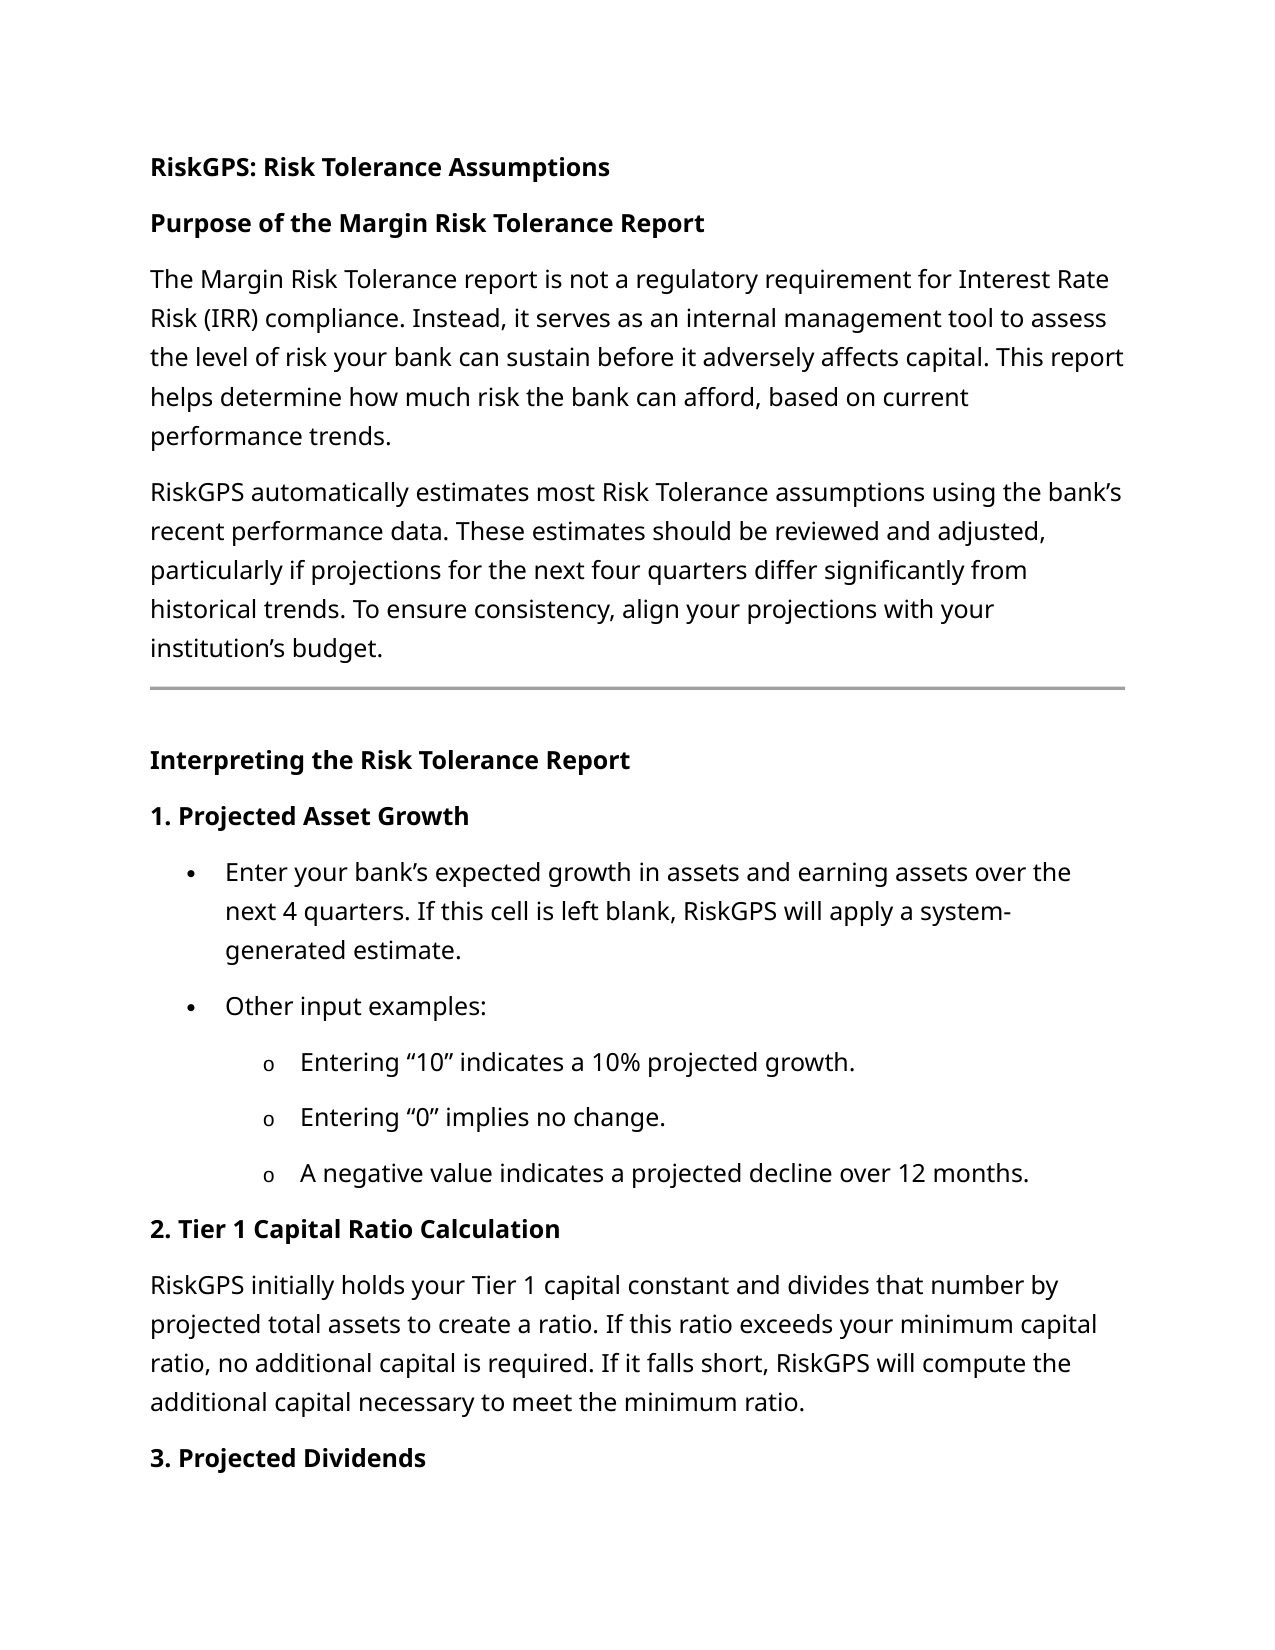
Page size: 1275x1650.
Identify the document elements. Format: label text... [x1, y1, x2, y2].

text 1. Projected Asset Growth [150, 798, 1125, 832]
list Enter your bank’s expected growth in assets and earning assets over the next 4 quarters. If this cell is left blank, RiskGPS will apply a system-generated estimate. [187, 854, 1125, 967]
list A negative value indicates a projected decline over 12 months. [262, 1156, 1125, 1190]
list Entering “10” indicates a 10% projected growth. [262, 1044, 1125, 1078]
text Interpreting the Risk Tolerance Report [150, 742, 1125, 777]
list Other input examples: [187, 988, 1125, 1022]
text Purpose of the Margin Risk Tolerance Report [150, 206, 1125, 240]
list Entering “0” implies no change. [262, 1100, 1125, 1134]
text RiskGPS: Risk Tolerance Assumptions [150, 150, 1125, 184]
text RiskGPS initially holds your Tier 1 capital constant and divides that number by projected total assets to create a ratio. If this ratio exceeds your minimum capital ratio, no additional capital is required. If it falls short, RiskGPS will compute the additional capital necessary to meet the minimum ratio. [150, 1267, 1125, 1419]
text 3. Projected Dividends [150, 1441, 1125, 1475]
text 2. Tier 1 Capital Ratio Calculation [150, 1212, 1125, 1246]
text RiskGPS automatically estimates most Risk Tolerance assumptions using the bank’s recent performance data. These estimates should be reviewed and adjusted, particularly if projections for the next four quarters differ significantly from historical trends. To ensure consistency, align your projections with your institution’s budget. [150, 474, 1125, 665]
text The Margin Risk Tolerance report is not a regulatory requirement for Interest Rate Risk (IRR) compliance. Instead, it serves as an internal management tool to assess the level of risk your bank can sustain before it adversely affects capital. This report helps determine how much risk the bank can afford, based on current performance trends. [150, 262, 1125, 452]
